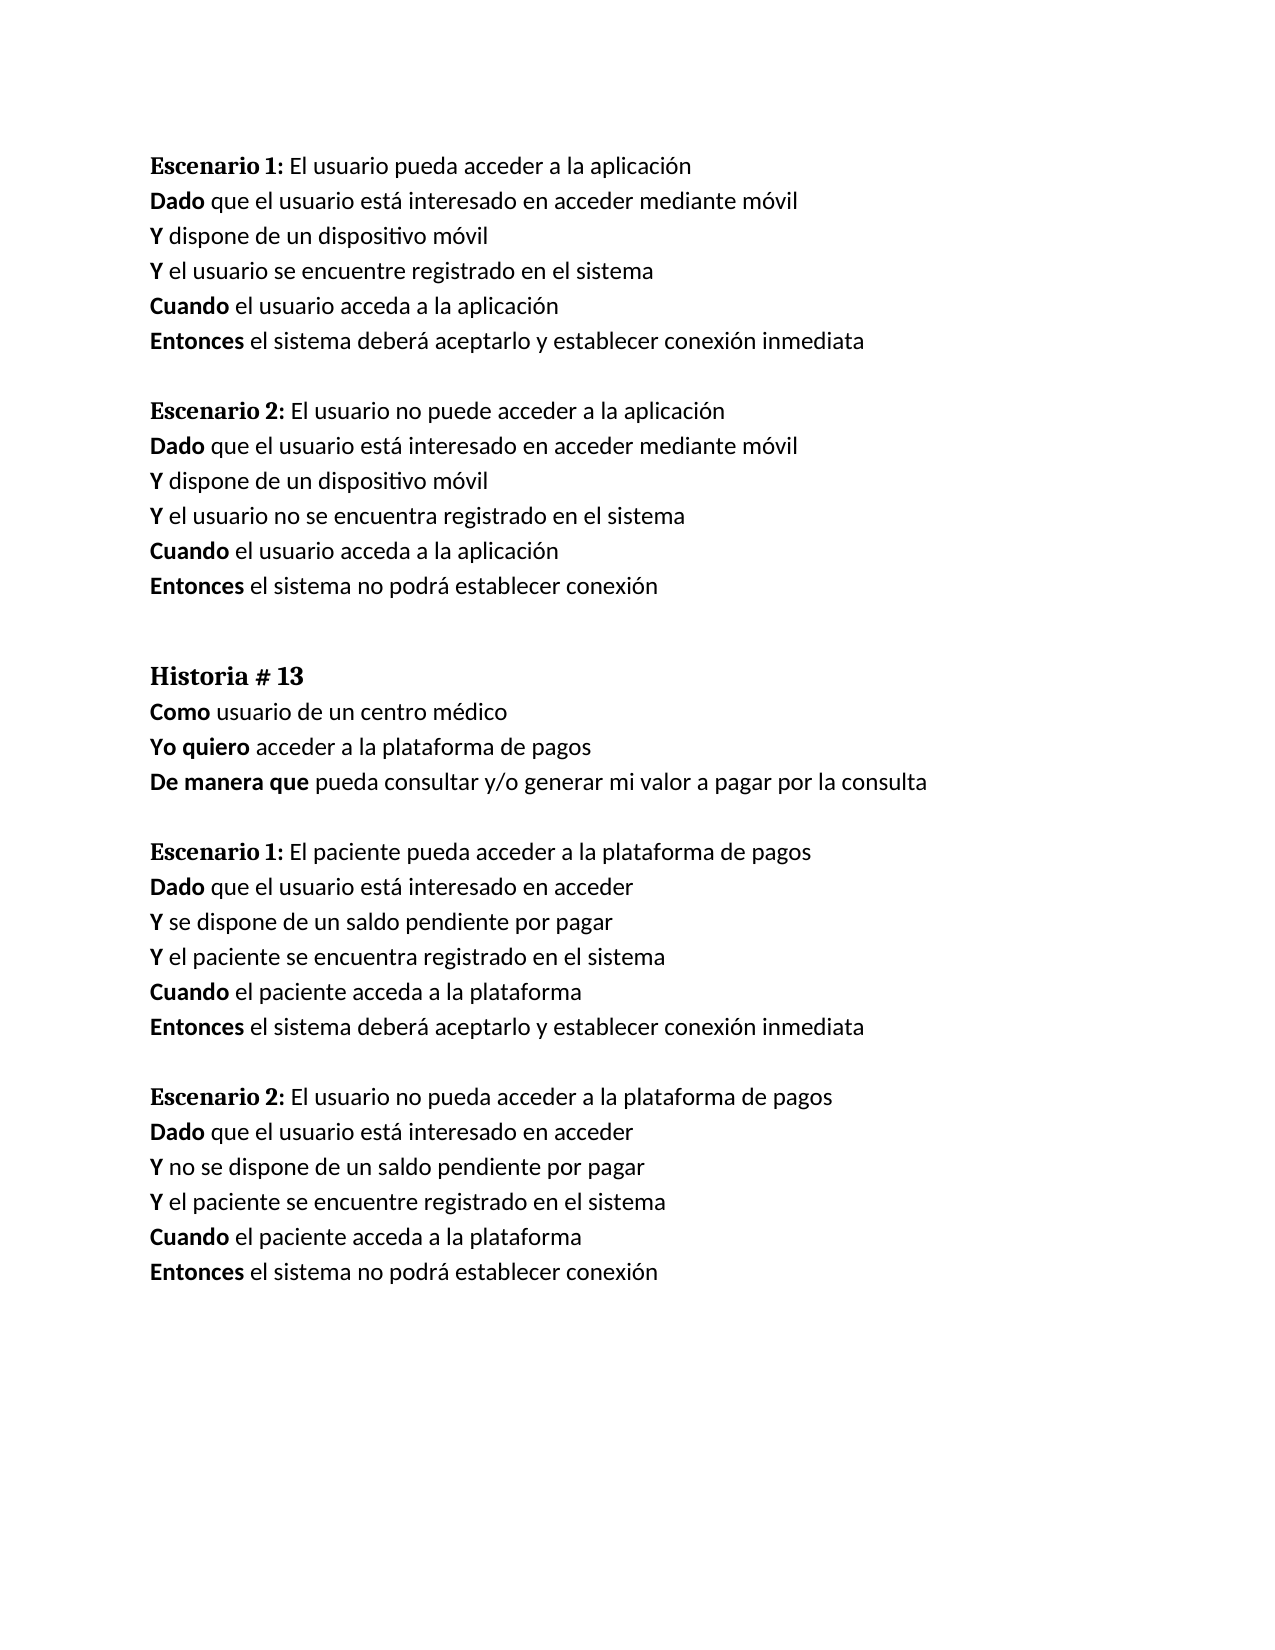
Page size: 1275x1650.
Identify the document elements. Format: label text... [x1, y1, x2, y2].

text Cuando el usuario acceda a la aplicación [150, 290, 1125, 321]
text Y el usuario no se encuentra registrado en el sistema [150, 500, 1125, 531]
text Y no se dispone de un saldo pendiente por pagar [150, 1152, 1125, 1182]
text Y dispone de un dispositivo móvil [150, 220, 1125, 251]
text Y el paciente se encuentra registrado en el sistema [150, 942, 1125, 972]
text Dado que el usuario está interesado en acceder [150, 1117, 1125, 1147]
subtitle Historia # 13 [150, 661, 1125, 692]
text Y dispone de un dispositivo móvil [150, 465, 1125, 496]
text Y el paciente se encuentre registrado en el sistema [150, 1187, 1125, 1217]
text Entonces el sistema no podrá establecer conexión [150, 570, 1125, 601]
text Cuando el paciente acceda a la plataforma [150, 1222, 1125, 1252]
text Entonces el sistema deberá aceptarlo y establecer conexión inmediata [150, 325, 1125, 356]
text Yo quiero acceder a la plataforma de pagos [150, 732, 1125, 762]
text Entonces el sistema deberá aceptarlo y establecer conexión inmediata [150, 1012, 1125, 1042]
text Cuando el paciente acceda a la plataforma [150, 977, 1125, 1007]
text Como usuario de un centro médico [150, 697, 1125, 727]
text Escenario 2: El usuario no pueda acceder a la plataforma de pagos [150, 1082, 1125, 1112]
text Y el usuario se encuentre registrado en el sistema [150, 255, 1125, 286]
text Cuando el usuario acceda a la aplicación [150, 535, 1125, 566]
text Escenario 1: El usuario pueda acceder a la aplicación [150, 150, 1125, 181]
text Escenario 1: El paciente pueda acceder a la plataforma de pagos [150, 837, 1125, 867]
text Dado que el usuario está interesado en acceder mediante móvil [150, 430, 1125, 461]
text De manera que pueda consultar y/o generar mi valor a pagar por la consulta [150, 767, 1125, 797]
text Dado que el usuario está interesado en acceder mediante móvil [150, 185, 1125, 216]
text Entonces el sistema no podrá establecer conexión [150, 1257, 1125, 1287]
text Escenario 2: El usuario no puede acceder a la aplicación [150, 395, 1125, 426]
text Dado que el usuario está interesado en acceder [150, 872, 1125, 902]
text Y se dispone de un saldo pendiente por pagar [150, 907, 1125, 937]
